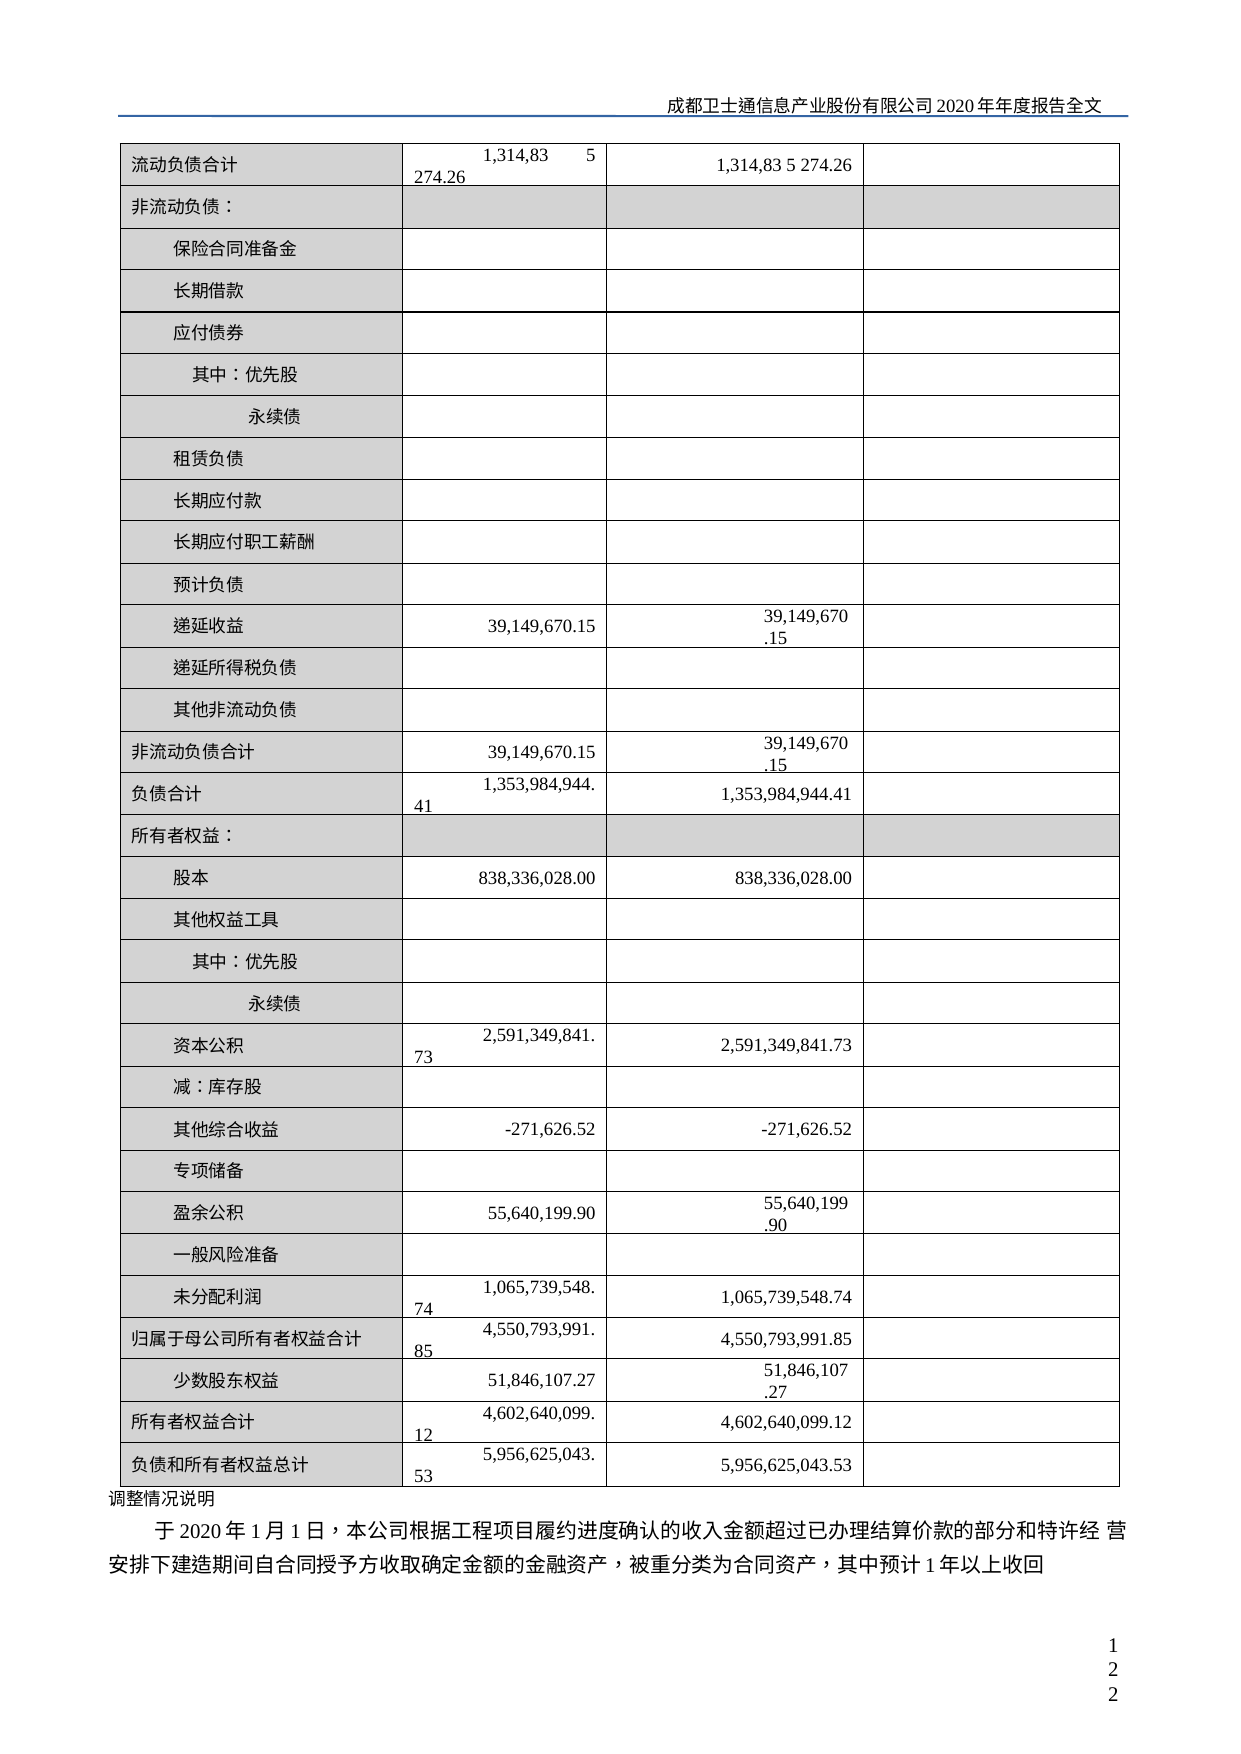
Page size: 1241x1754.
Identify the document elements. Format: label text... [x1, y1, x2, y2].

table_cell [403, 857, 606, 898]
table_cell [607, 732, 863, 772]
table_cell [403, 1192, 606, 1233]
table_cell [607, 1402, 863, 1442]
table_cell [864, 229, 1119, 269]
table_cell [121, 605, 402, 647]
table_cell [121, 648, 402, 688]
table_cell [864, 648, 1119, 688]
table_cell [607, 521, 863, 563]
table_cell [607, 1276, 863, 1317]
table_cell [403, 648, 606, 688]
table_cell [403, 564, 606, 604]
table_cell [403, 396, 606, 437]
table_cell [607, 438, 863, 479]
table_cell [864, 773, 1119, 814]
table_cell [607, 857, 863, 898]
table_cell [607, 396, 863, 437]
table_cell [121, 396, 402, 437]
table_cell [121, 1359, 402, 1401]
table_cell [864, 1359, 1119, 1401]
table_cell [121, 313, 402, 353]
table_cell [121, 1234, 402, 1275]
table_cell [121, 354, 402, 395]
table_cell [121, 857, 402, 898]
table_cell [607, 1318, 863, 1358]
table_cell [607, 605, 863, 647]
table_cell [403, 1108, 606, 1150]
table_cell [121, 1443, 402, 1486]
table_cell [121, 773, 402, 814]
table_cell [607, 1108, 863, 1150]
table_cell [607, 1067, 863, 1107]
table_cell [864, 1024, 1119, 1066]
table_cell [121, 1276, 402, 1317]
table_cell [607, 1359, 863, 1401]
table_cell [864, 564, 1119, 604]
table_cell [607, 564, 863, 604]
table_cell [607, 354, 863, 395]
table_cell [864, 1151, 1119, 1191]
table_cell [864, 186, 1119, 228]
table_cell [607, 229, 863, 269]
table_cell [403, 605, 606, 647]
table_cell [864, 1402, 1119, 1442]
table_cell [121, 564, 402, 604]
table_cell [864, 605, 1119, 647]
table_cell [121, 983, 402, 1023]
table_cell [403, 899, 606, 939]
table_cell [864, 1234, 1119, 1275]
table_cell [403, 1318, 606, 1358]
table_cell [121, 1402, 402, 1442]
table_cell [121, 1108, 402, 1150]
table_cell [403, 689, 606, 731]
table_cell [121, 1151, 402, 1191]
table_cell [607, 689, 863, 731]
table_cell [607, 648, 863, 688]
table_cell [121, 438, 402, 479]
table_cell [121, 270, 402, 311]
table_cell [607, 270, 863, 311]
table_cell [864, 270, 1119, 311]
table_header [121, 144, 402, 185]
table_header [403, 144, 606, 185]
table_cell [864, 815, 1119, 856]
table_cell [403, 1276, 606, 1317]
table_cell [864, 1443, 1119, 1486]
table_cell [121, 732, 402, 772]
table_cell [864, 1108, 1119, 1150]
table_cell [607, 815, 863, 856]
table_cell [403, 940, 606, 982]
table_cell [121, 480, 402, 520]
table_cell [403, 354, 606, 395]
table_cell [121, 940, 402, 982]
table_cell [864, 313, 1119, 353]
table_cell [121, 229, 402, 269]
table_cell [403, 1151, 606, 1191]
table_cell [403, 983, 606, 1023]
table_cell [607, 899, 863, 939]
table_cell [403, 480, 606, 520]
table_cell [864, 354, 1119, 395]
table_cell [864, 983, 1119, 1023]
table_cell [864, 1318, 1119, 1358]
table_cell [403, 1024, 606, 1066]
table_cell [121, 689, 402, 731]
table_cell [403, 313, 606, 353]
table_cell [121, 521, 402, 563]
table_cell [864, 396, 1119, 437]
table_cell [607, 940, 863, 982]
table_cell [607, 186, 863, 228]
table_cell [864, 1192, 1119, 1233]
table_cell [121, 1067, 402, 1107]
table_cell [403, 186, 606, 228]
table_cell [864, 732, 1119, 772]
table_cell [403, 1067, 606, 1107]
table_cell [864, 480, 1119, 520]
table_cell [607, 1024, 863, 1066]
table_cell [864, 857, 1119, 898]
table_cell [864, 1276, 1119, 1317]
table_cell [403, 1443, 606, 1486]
text 调整情况说明 [108, 1487, 1131, 1511]
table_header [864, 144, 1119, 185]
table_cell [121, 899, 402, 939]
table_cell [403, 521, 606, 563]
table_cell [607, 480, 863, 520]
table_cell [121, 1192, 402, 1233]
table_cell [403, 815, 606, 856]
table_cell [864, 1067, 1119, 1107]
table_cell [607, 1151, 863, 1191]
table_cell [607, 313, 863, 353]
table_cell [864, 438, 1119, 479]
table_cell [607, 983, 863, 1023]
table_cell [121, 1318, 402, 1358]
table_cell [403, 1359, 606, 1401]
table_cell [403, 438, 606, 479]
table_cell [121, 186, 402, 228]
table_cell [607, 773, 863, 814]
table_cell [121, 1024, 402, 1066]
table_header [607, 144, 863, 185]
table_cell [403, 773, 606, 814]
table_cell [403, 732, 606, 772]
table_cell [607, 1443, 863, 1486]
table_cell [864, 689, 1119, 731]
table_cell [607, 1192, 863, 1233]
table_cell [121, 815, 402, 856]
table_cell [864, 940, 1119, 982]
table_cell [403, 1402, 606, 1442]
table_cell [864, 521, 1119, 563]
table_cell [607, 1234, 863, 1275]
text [108, 1511, 1131, 1579]
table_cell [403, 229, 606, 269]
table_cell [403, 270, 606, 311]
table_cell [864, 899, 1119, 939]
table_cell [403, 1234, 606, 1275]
